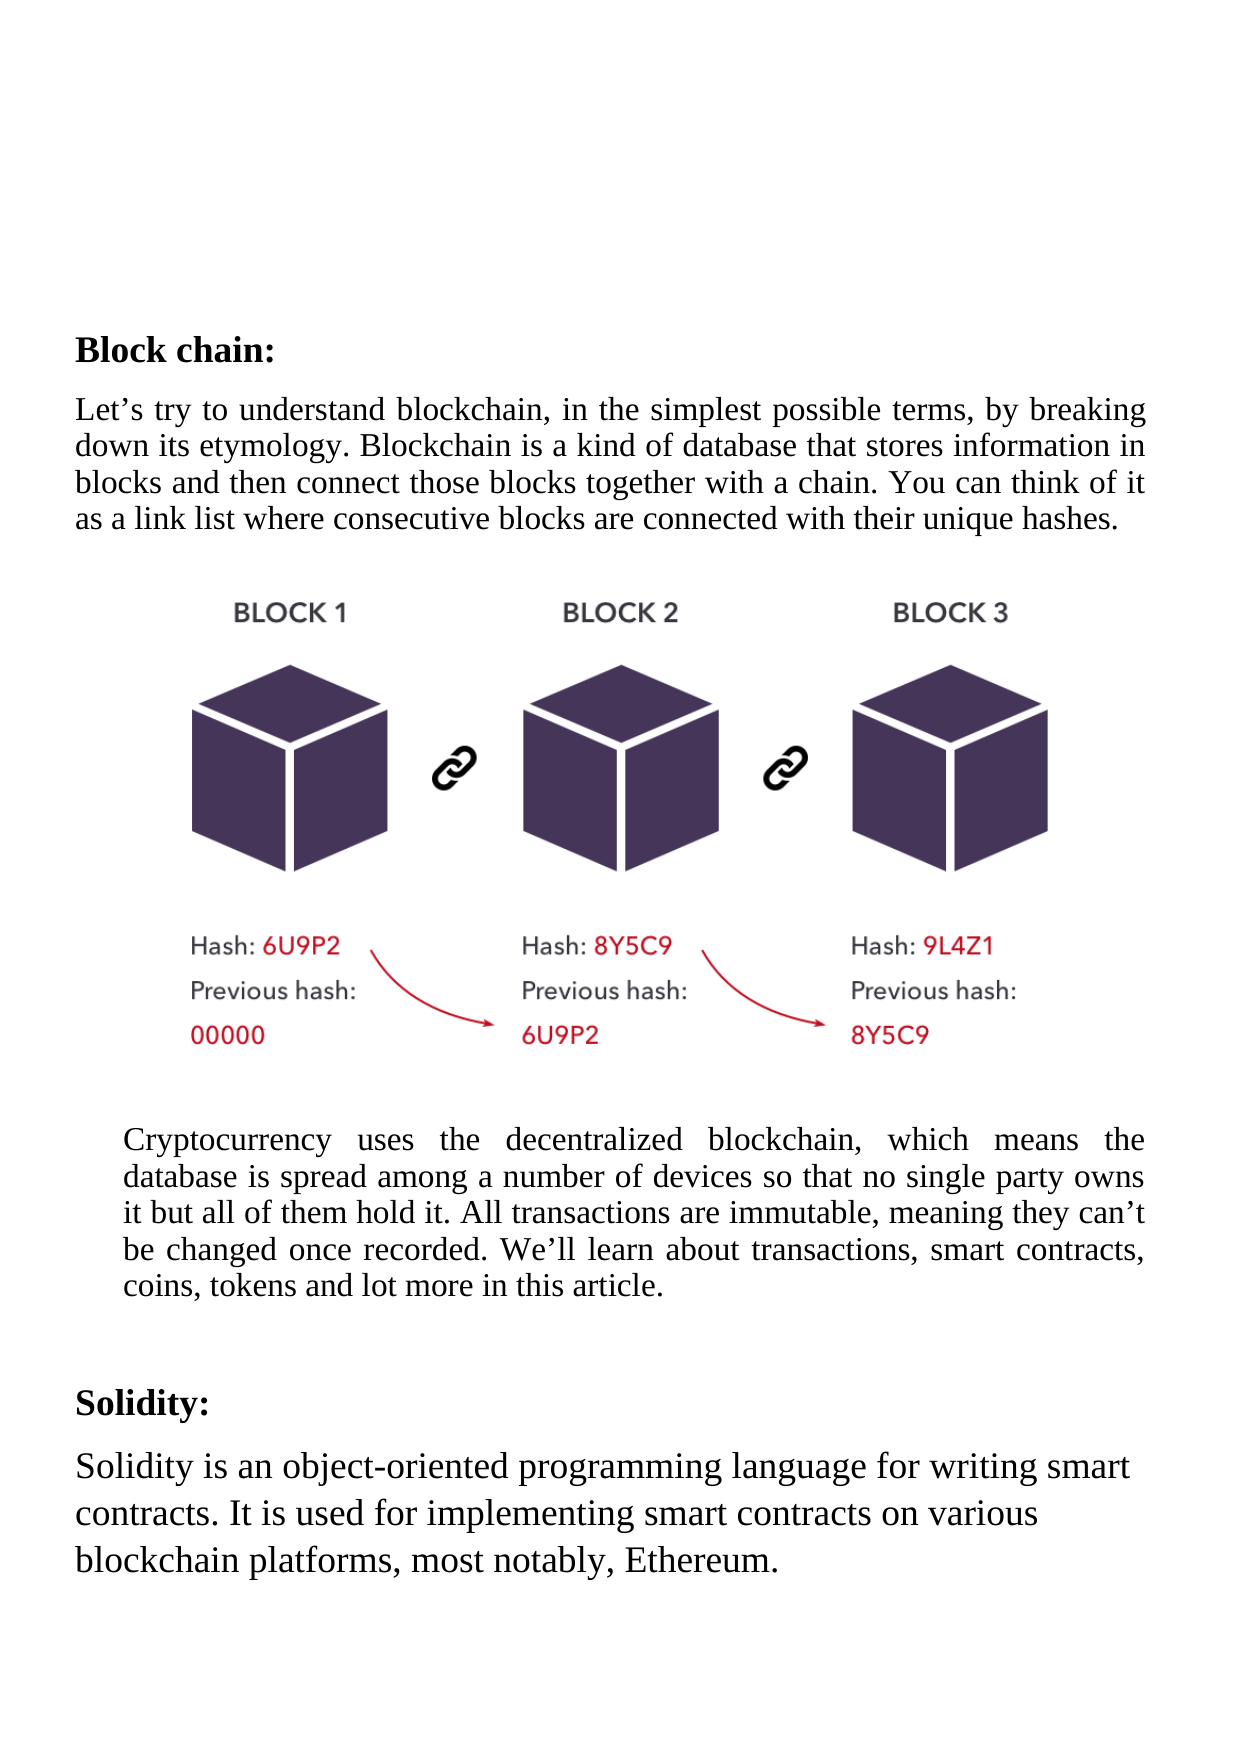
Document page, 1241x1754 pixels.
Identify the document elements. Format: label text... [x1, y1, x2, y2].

text Solidity: [75, 1381, 1165, 1424]
text Let’s try to understand blockchain, in the simplest possible terms, by breaking down its etymology. Blockchain is a kind of database that stores information in blocks and then connect those blocks together with a chain. You can think of it as a link list where consecutive blocks are connected with their unique hashes. [75, 391, 1147, 537]
text Solidity is an object-oriented programming language for writing smart contracts. It is used for implementing smart contracts on various blockchain platforms, most notably, Ethereum. [75, 1444, 1165, 1580]
text Cryptocurrency uses the decentralized blockchain, which means the database is spread among a number of devices so that no single party owns it but all of them hold it. All transactions are immutable, meaning they can’t be changed once recorded. We’ll learn about transactions, smart contracts, coins, tokens and lot more in this article. [123, 1122, 1146, 1304]
text Block chain: [75, 328, 1165, 371]
picture [191, 602, 1048, 1045]
